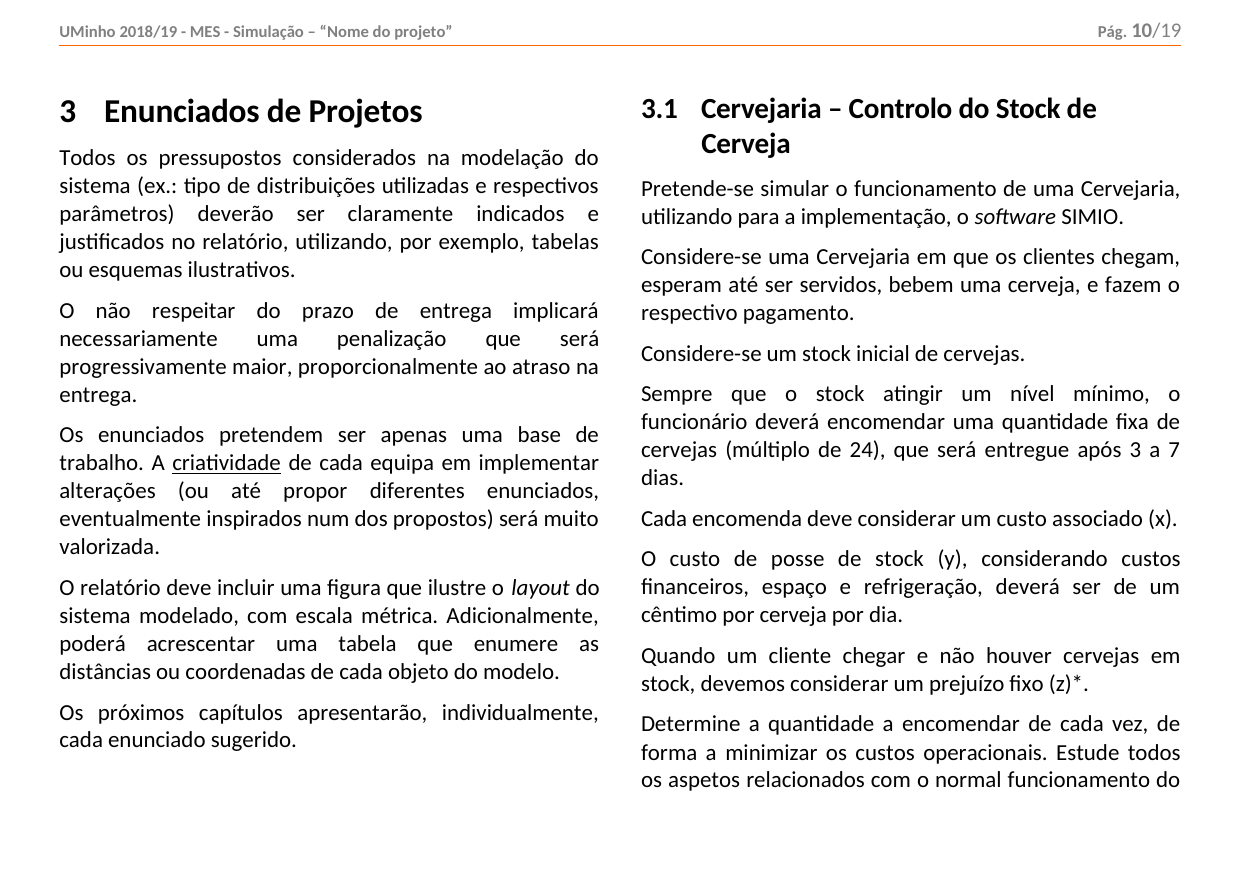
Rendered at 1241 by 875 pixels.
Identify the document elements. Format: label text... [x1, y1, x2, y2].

text Considere-se um stock inicial de cervejas. [641, 339, 1181, 367]
text Sempre que o stock atingir um nível mínimo, o funcionário deverá encomendar uma quantidade fixa de cervejas (múltiplo de 24), que será entregue após 3 a 7 dias. [641, 379, 1181, 491]
text Considere-se uma Cervejaria em que os clientes chegam, esperam até ser servidos, bebem uma cerveja, e fazem o respectivo pagamento. [641, 242, 1181, 326]
subtitle Cervejaria – Controlo do Stock de Cerveja [641, 90, 1181, 161]
text Quando um cliente chegar e não houver cervejas em stock, devemos considerar um prejuízo fixo (z)*. [641, 641, 1181, 697]
text Cada encomenda deve considerar um custo associado (x). [641, 504, 1181, 532]
text O relatório deve incluir uma figura que ilustre o layout do sistema modelado, com escala métrica. Adicionalmente, poderá acrescentar uma tabela que enumere as distâncias ou coordenadas de cada objeto do modelo. [59, 573, 599, 685]
text O custo de posse de stock (y), considerando custos financeiros, espaço e refrigeração, deverá ser de um cêntimo por cerveja por dia. [641, 544, 1181, 628]
text O não respeitar do prazo de entrega implicará necessariamente uma penalização que será progressivamente maior, proporcionalmente ao atraso na entrega. [59, 296, 599, 408]
text Pretende-se simular o funcionamento de uma Cervejaria, utilizando para a implementação, o software SIMIO. [641, 174, 1181, 230]
subtitle Enunciados de Projetos [59, 90, 599, 131]
text Os enunciados pretendem ser apenas uma base de trabalho. A criatividade de cada equipa em implementar alterações (ou até propor diferentes enunciados, eventualmente inspirados num dos propostos) será muito valorizada. [59, 420, 599, 561]
text Todos os pressupostos considerados na modelação do sistema (ex.: tipo de distribuições utilizadas e respectivos parâmetros) deverão ser claramente indicados e justificados no relatório, utilizando, por exemplo, tabelas ou esquemas ilustrativos. [59, 143, 599, 283]
text Os próximos capítulos apresentarão, individualmente, cada enunciado sugerido. [59, 698, 599, 754]
